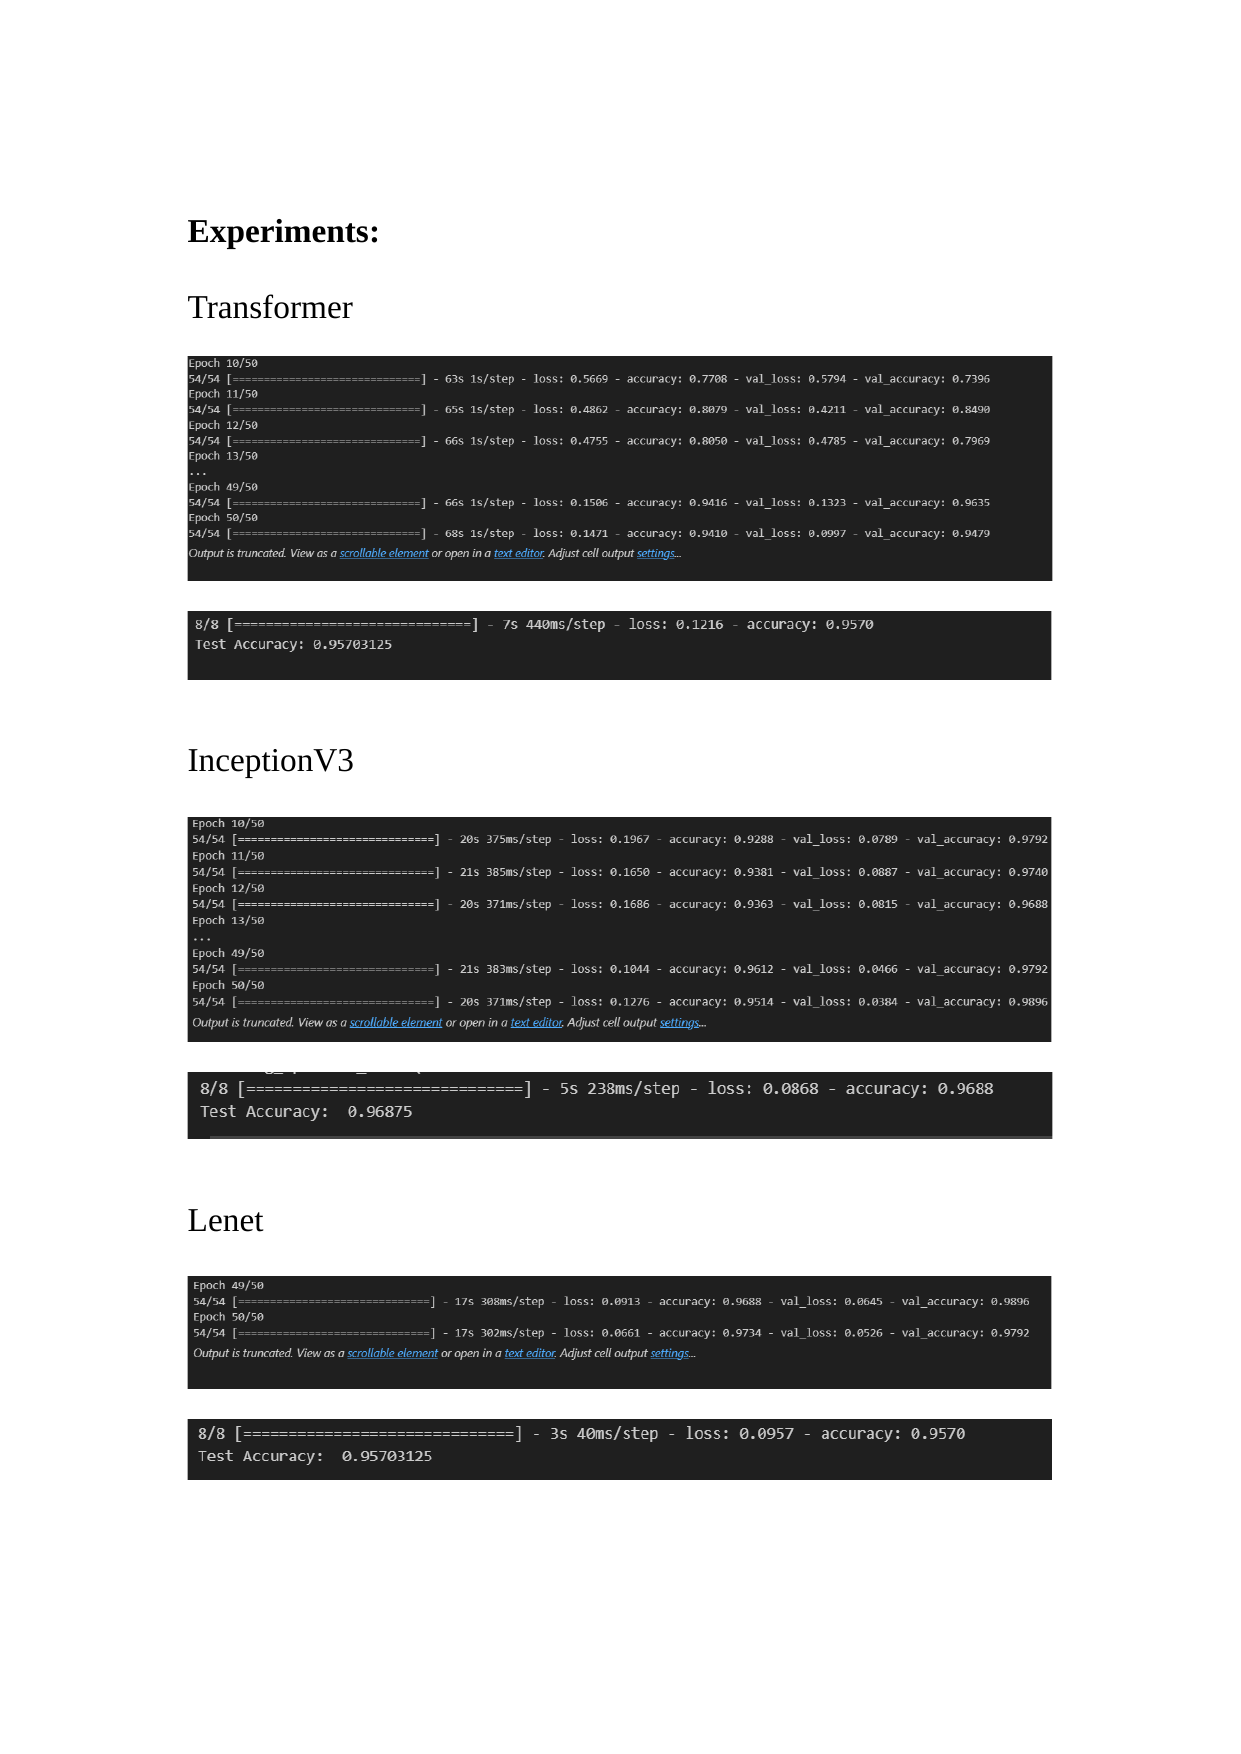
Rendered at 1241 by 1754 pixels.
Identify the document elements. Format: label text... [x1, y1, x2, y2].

picture [187, 611, 1052, 680]
text Lenet [187, 1200, 1053, 1238]
text Experiments: [187, 211, 1053, 249]
text InceptionV3 [187, 740, 1053, 779]
picture [187, 1419, 1052, 1480]
text Transformer [187, 288, 1053, 326]
picture [187, 1072, 1053, 1139]
picture [187, 817, 1052, 1042]
picture [187, 356, 1053, 581]
picture [187, 1276, 1052, 1389]
